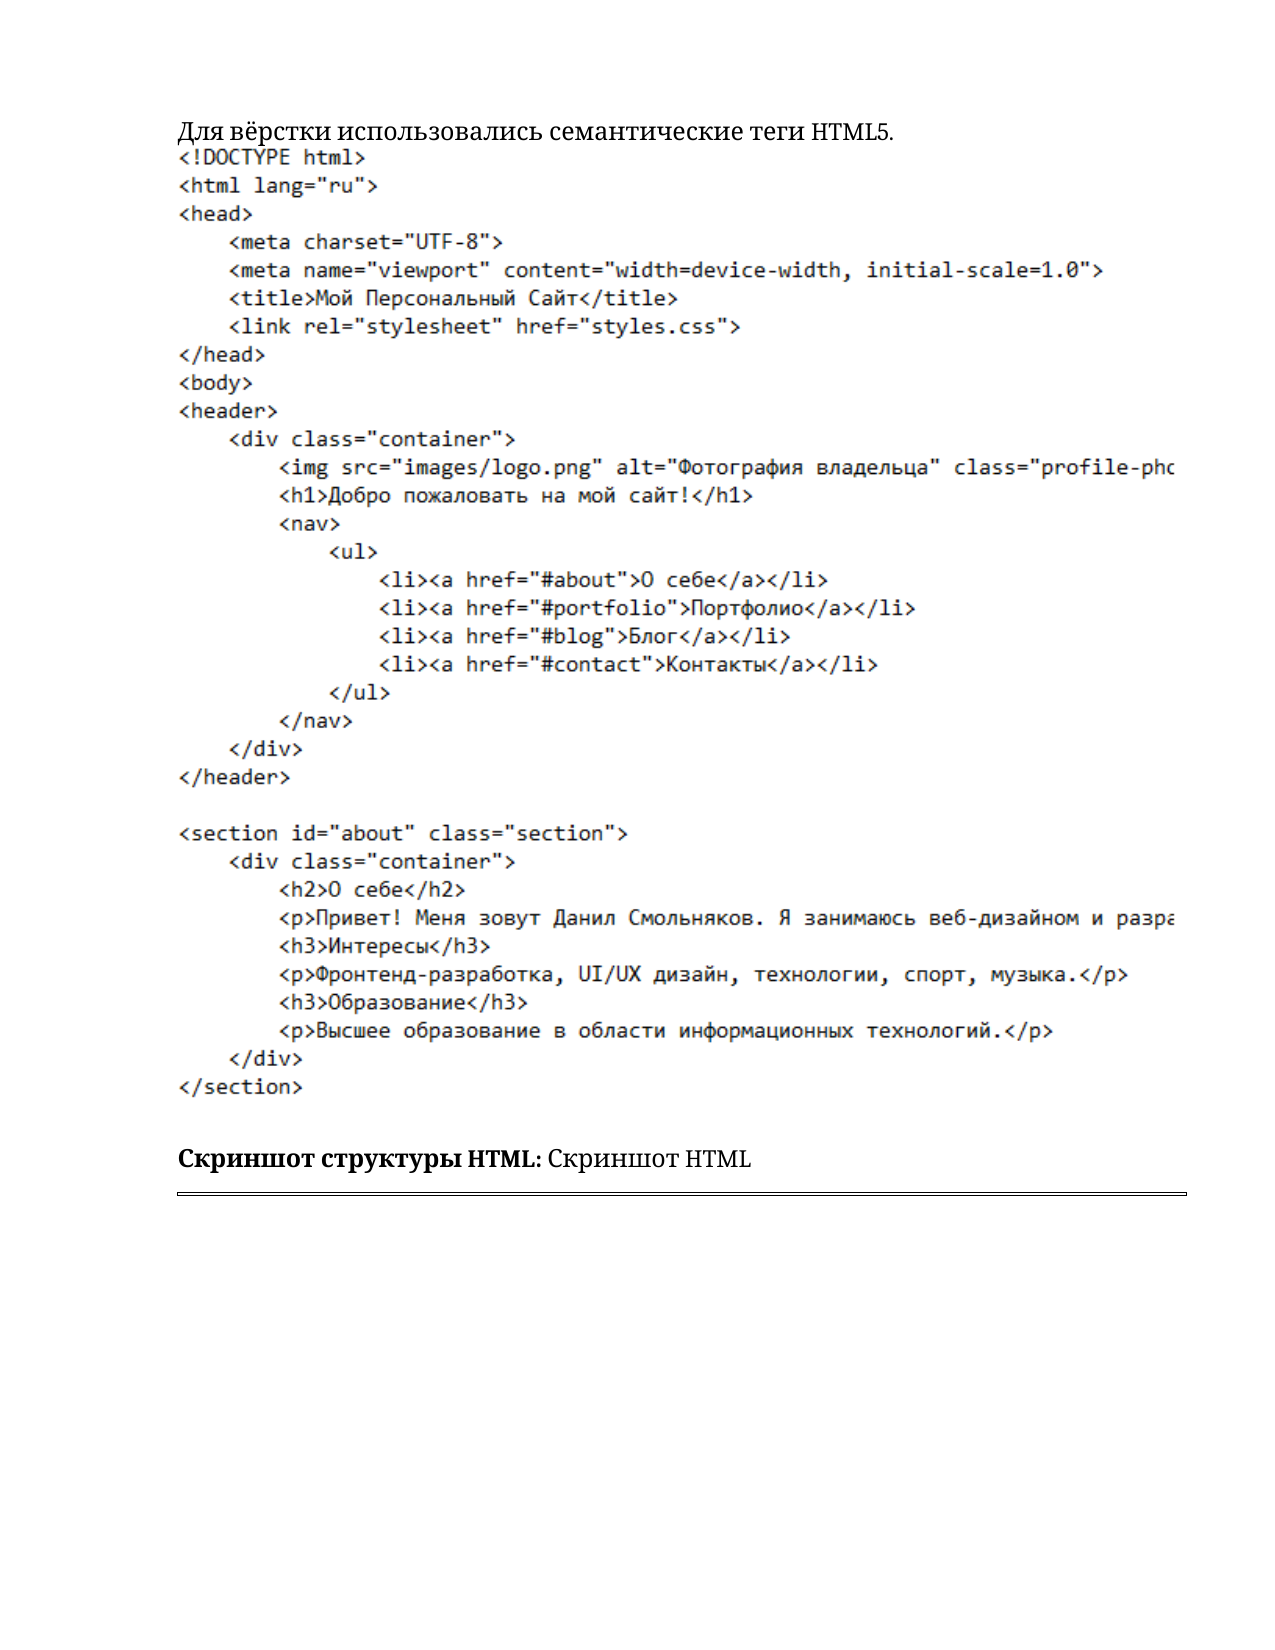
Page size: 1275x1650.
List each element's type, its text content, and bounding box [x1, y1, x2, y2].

picture [177, 146, 1179, 1127]
text Скриншот структуры HTML: Скриншот HTML [177, 1145, 1186, 1174]
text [177, 118, 1186, 1127]
